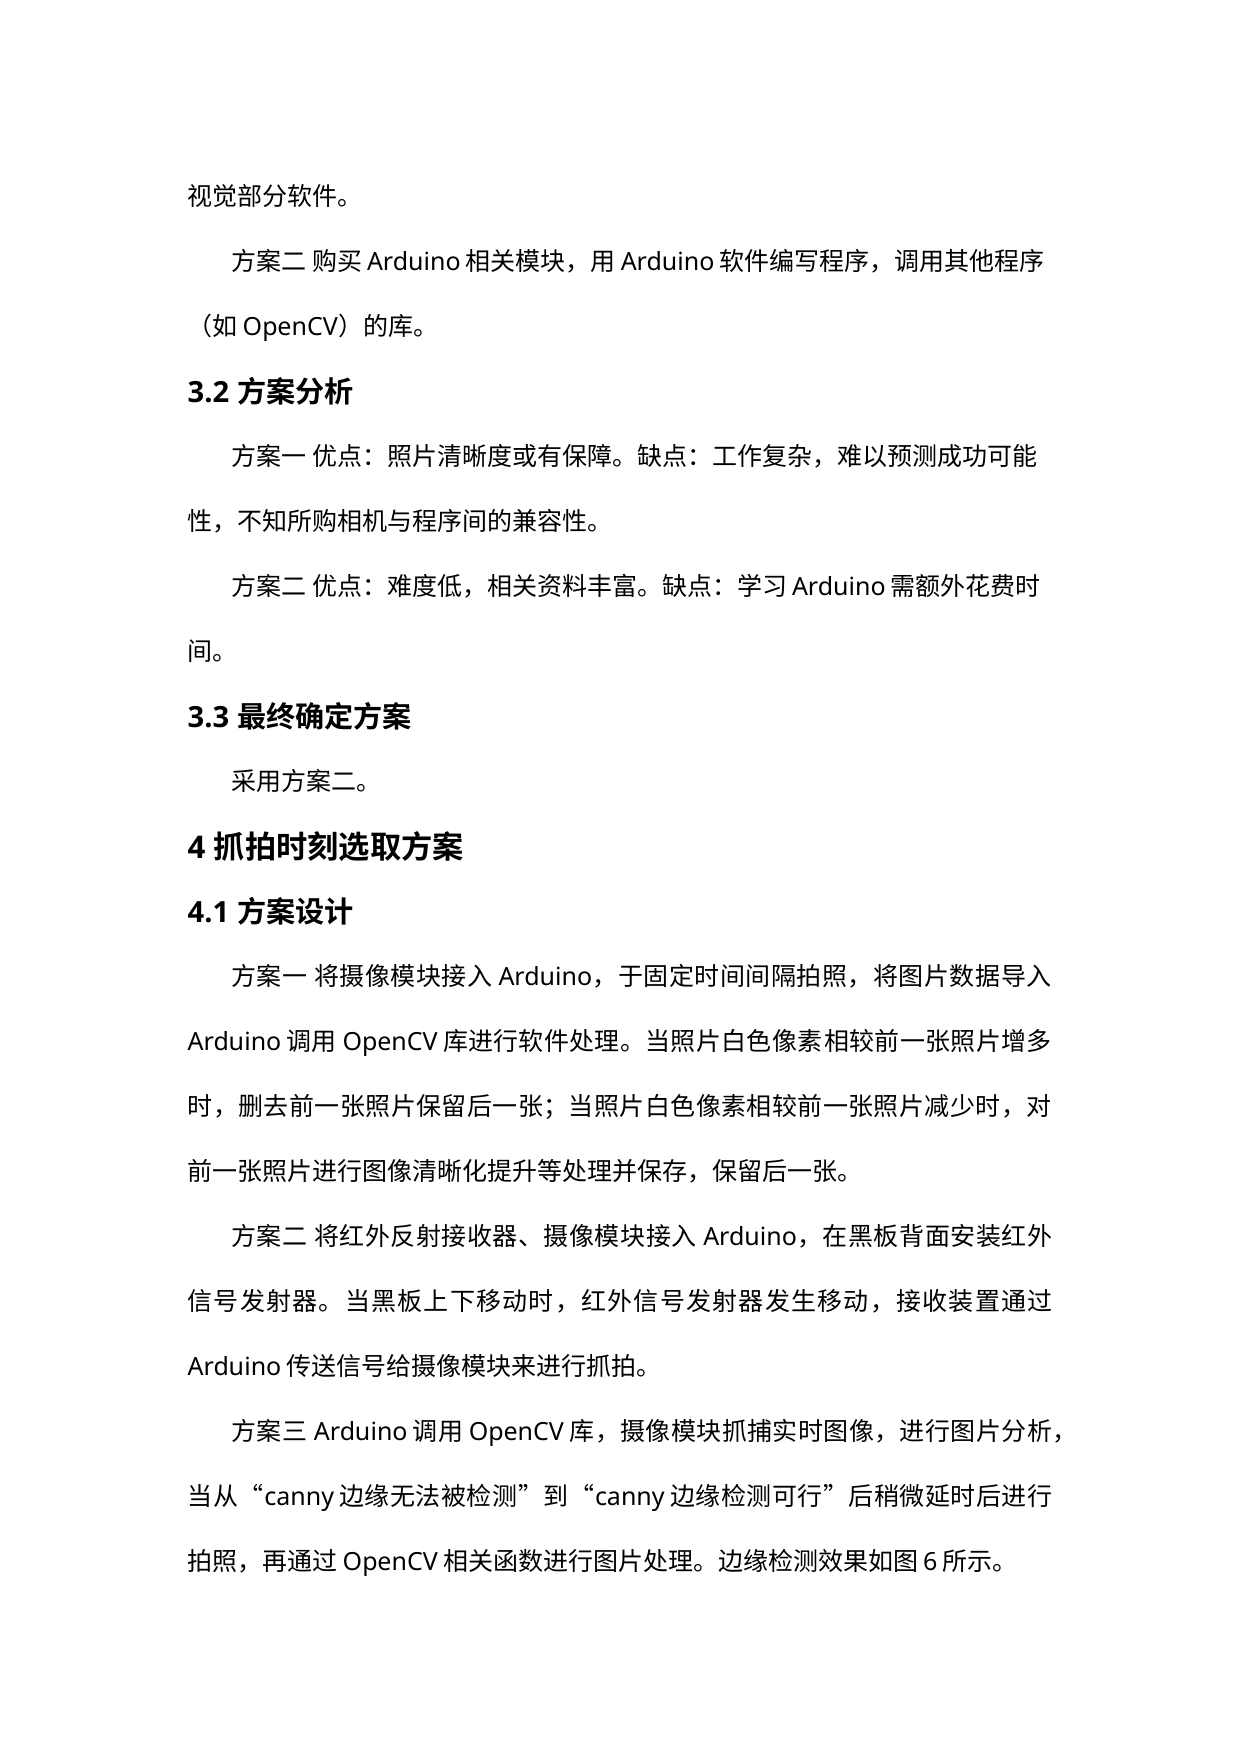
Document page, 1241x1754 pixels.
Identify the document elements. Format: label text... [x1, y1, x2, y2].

text 3.3 最终确定方案 [187, 682, 1053, 747]
text 方案三 Arduino调用OpenCV库，摄像模块抓捕实时图像，进行图片分析，当从“canny边缘无法被检测”到“canny边缘检测可行”后稍微延时后进行拍照，再通过OpenCV相关函数进行图片处理。边缘检测效果如图6所示。 [187, 1397, 1053, 1592]
text 方案二 将红外反射接收器、摄像模块接入Arduino，在黑板背面安装红外信号发射器。当黑板上下移动时，红外信号发射器发生移动，接收装置通过Arduino传送信号给摄像模块来进行抓拍。 [187, 1202, 1053, 1397]
text 4 抓拍时刻选取方案 [187, 812, 1053, 877]
text 采用方案二。 [187, 747, 1053, 812]
text 方案二 购买Arduino相关模块，用Arduino软件编写程序，调用其他程序（如OpenCV）的库。 [187, 227, 1053, 357]
text 3.2 方案分析 [187, 357, 1053, 422]
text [187, 162, 1053, 227]
text 方案一 将摄像模块接入Arduino，于固定时间间隔拍照，将图片数据导入Arduino调用OpenCV库进行软件处理。当照片白色像素相较前一张照片增多时，删去前一张照片保留后一张；当照片白色像素相较前一张照片减少时，对前一张照片进行图像清晰化提升等处理并保存，保留后一张。 [187, 942, 1053, 1202]
text 方案一 优点：照片清晰度或有保障。缺点：工作复杂，难以预测成功可能性，不知所购相机与程序间的兼容性。 [187, 422, 1053, 552]
text 方案二 优点：难度低，相关资料丰富。缺点：学习Arduino需额外花费时间。 [187, 552, 1053, 682]
text 4.1 方案设计 [187, 877, 1053, 942]
